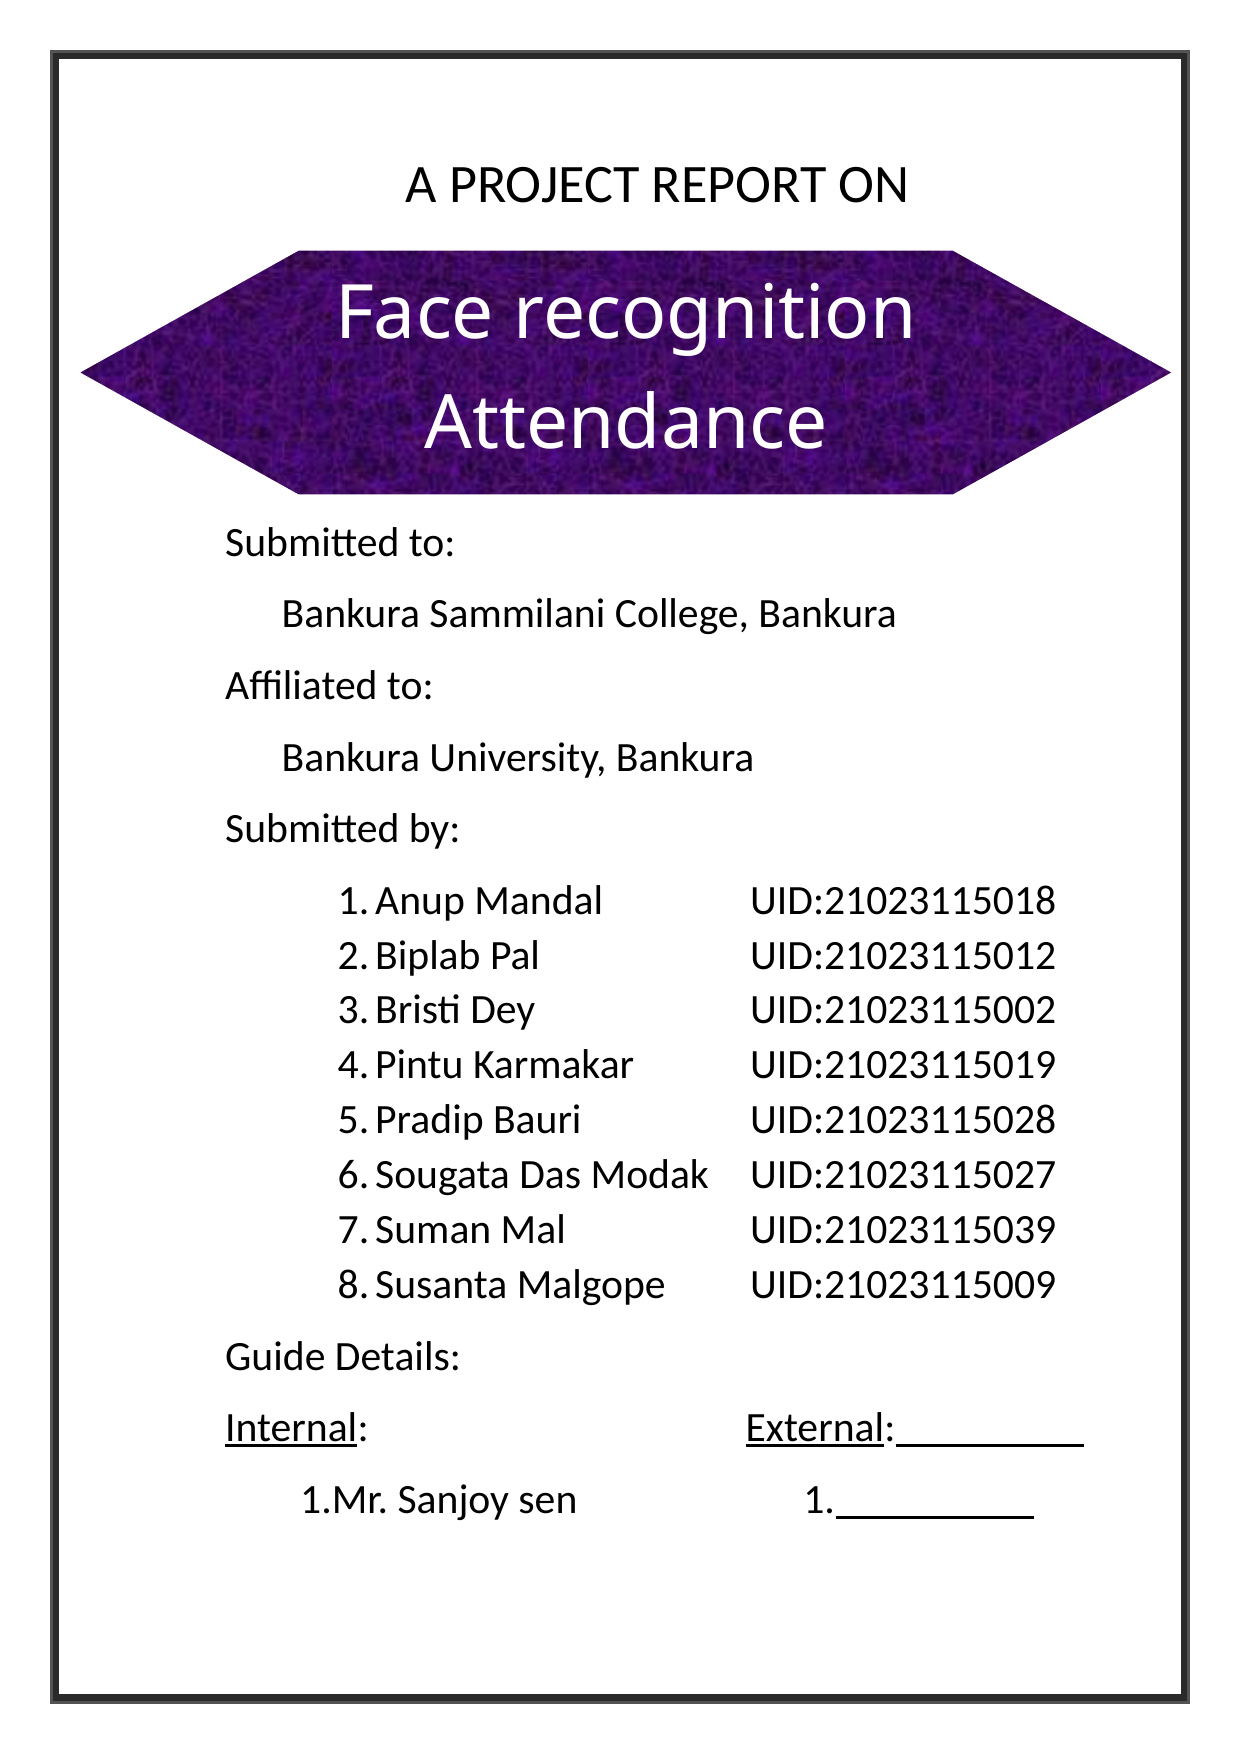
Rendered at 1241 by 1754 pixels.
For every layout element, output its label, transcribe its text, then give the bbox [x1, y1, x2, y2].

text Submitted to: [150, 516, 1090, 567]
list Biplab Pal UID:21023115012 [337, 929, 1090, 979]
text Affiliated to: [150, 659, 1090, 710]
list Bristi Dey UID:21023115002 [337, 983, 1090, 1034]
list Pintu Karmakar UID:21023115019 [337, 1038, 1090, 1089]
list Anup Mandal UID:21023115018 [337, 874, 1090, 924]
list Sougata Das Modak UID:21023115027 [337, 1148, 1090, 1199]
list Susanta Malgope UID:21023115009 [337, 1258, 1090, 1309]
text Submitted by: [150, 802, 1090, 853]
text Bankura Sammilani College, Bankura [150, 587, 1090, 638]
text Internal: External: [225, 1401, 1090, 1452]
text Bankura University, Bankura [150, 731, 1090, 781]
list Suman Mal UID:21023115039 [337, 1203, 1090, 1254]
list 1.Mr. Sanjoy sen 1. [300, 1473, 1090, 1523]
list A PROJECT REPORT ON [225, 150, 1090, 216]
list Pradip Bauri UID:21023115028 [337, 1093, 1090, 1144]
picture [81, 251, 1170, 494]
text Guide Details: [150, 1329, 1090, 1380]
